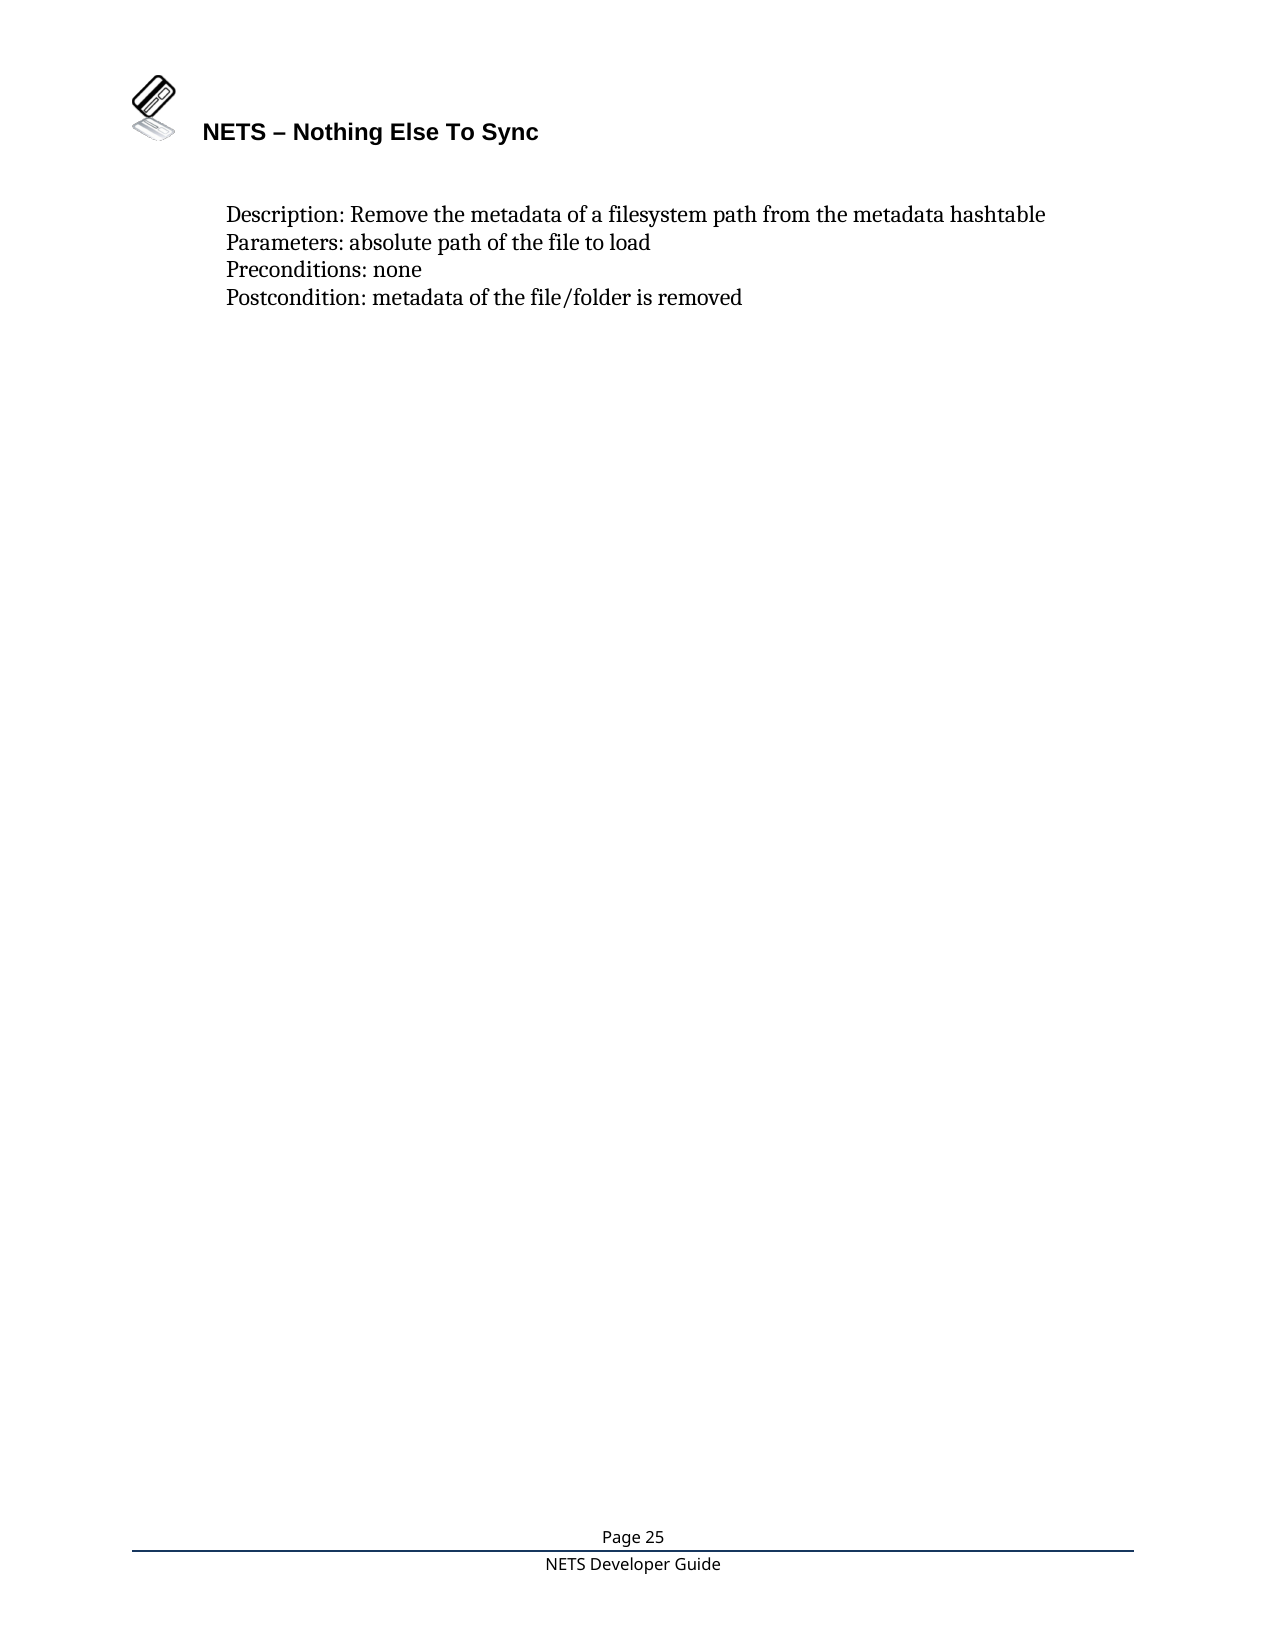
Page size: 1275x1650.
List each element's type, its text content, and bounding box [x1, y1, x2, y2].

text Description: Remove the metadata of a filesystem path from the metadata hashtable [226, 201, 1134, 228]
text Postcondition: metadata of the file/folder is removed [226, 284, 1134, 311]
text Parameters: absolute path of the file to load [226, 228, 1134, 256]
picture [132, 75, 203, 141]
text Preconditions: none [226, 256, 1134, 284]
